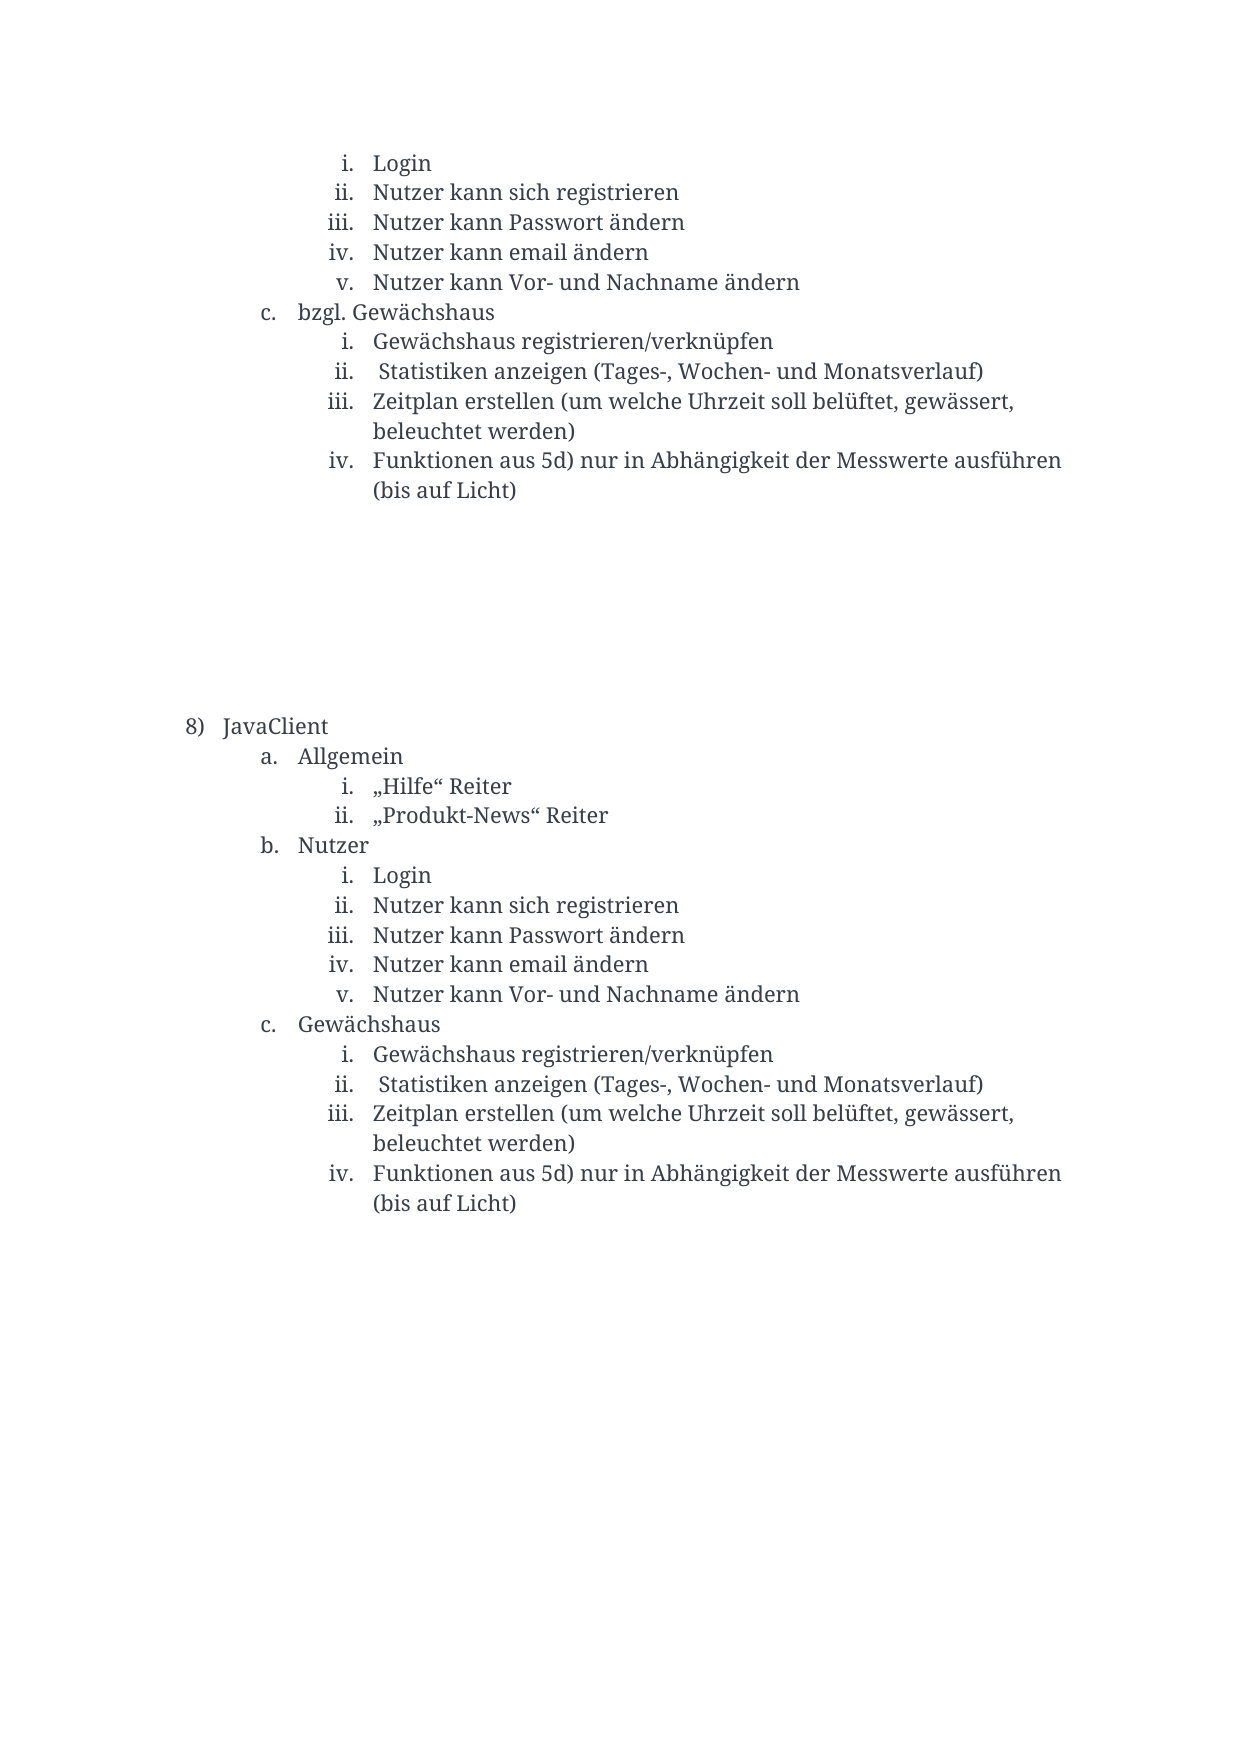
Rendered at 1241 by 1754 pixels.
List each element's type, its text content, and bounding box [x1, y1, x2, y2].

list „Hilfe“ Reiter [354, 771, 1093, 801]
list Nutzer kann Vor- und Nachname ändern [354, 267, 1093, 297]
list Statistiken anzeigen (Tages-, Wochen- und Monatsverlauf) [354, 1069, 1093, 1098]
list Login [354, 860, 1093, 890]
list Nutzer kann email ändern [354, 949, 1093, 979]
list Gewächshaus [260, 1009, 1093, 1039]
list Nutzer kann Passwort ändern [354, 920, 1093, 949]
list Zeitplan erstellen (um welche Uhrzeit soll belüftet, gewässert, beleuchtet werden) [354, 1098, 1093, 1158]
list Funktionen aus 5d) nur in Abhängigkeit der Messwerte ausführen (bis auf Licht) [354, 1158, 1093, 1218]
list Statistiken anzeigen (Tages-, Wochen- und Monatsverlauf) [354, 356, 1093, 386]
list Zeitplan erstellen (um welche Uhrzeit soll belüftet, gewässert, beleuchtet werden) [354, 386, 1093, 446]
list bzgl. Gewächshaus [260, 297, 1093, 326]
list Nutzer [260, 830, 1093, 860]
list „Produkt-News“ Reiter [354, 801, 1093, 830]
list Gewächshaus registrieren/verknüpfen [354, 326, 1093, 356]
list Nutzer kann Passwort ändern [354, 207, 1093, 237]
list Nutzer kann Vor- und Nachname ändern [354, 979, 1093, 1009]
list Nutzer kann sich registrieren [354, 177, 1093, 207]
list JavaClient [185, 711, 1093, 741]
list Allgemein [260, 741, 1093, 771]
list Gewächshaus registrieren/verknüpfen [354, 1039, 1093, 1069]
list Funktionen aus 5d) nur in Abhängigkeit der Messwerte ausführen (bis auf Licht) [354, 446, 1093, 505]
list Nutzer kann email ändern [354, 237, 1093, 267]
list Login [354, 148, 1093, 177]
list Nutzer kann sich registrieren [354, 890, 1093, 920]
